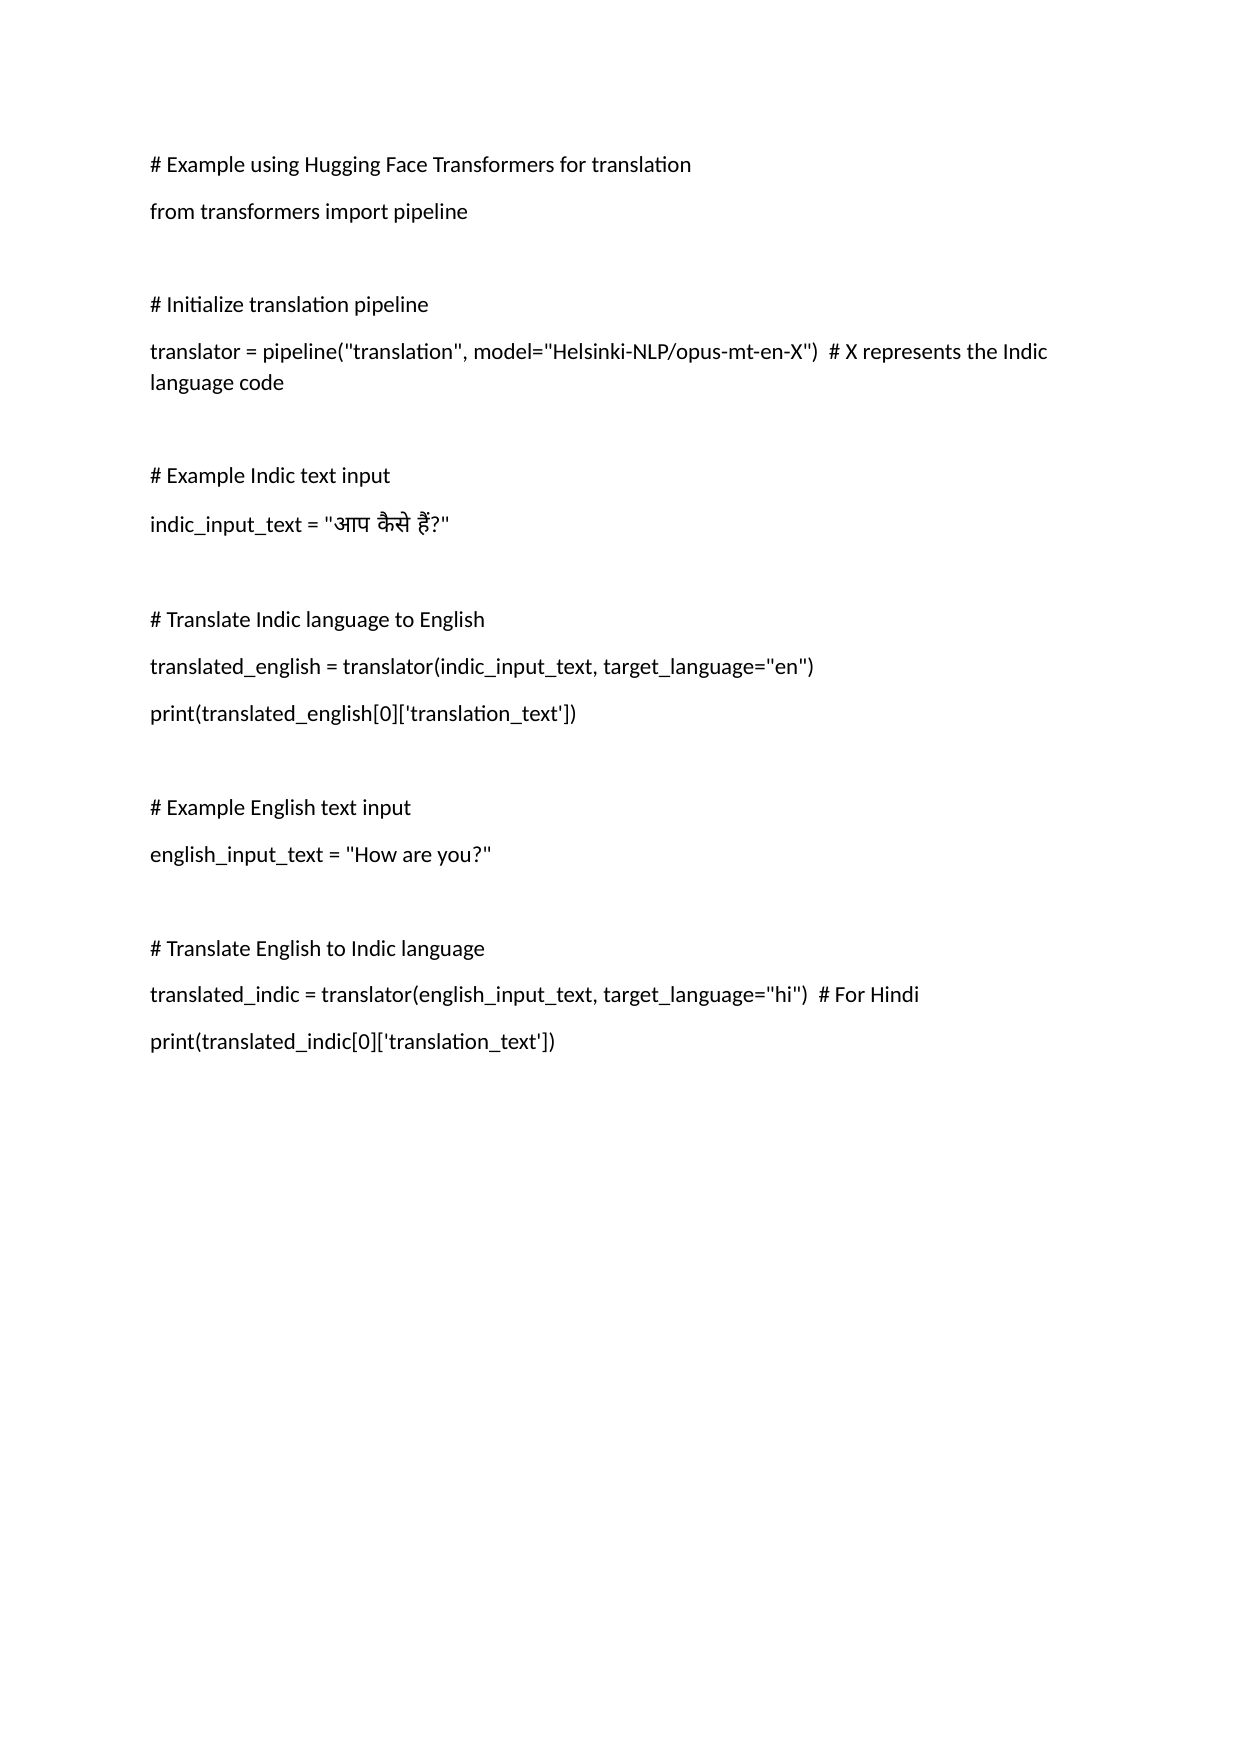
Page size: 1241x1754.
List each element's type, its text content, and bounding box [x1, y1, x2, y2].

text # Example Indic text input [150, 461, 1090, 489]
text # Example English text input [150, 793, 1090, 821]
text # Initialize translation pipeline [150, 291, 1090, 319]
text translated_indic = translator(english_input_text, target_language="hi") # For Hindi [150, 981, 1090, 1009]
text print(translated_english[0]['translation_text']) [150, 699, 1090, 727]
text indic_input_text = "आप कैसे हैं?" [150, 508, 1090, 539]
text # Translate Indic language to English [150, 606, 1090, 634]
text translator = pipeline("translation", model="Helsinki-NLP/opus-mt-en-X") # X represents the Indic language code [150, 337, 1090, 396]
text # Translate English to Indic language [150, 934, 1090, 962]
text translated_english = translator(indic_input_text, target_language="en") [150, 652, 1090, 681]
text english_input_text = "How are you?" [150, 840, 1090, 868]
text # Example using Hugging Face Transformers for translation [150, 150, 1090, 178]
text from transformers import pipeline [150, 197, 1090, 225]
text print(translated_indic[0]['translation_text']) [150, 1027, 1090, 1056]
